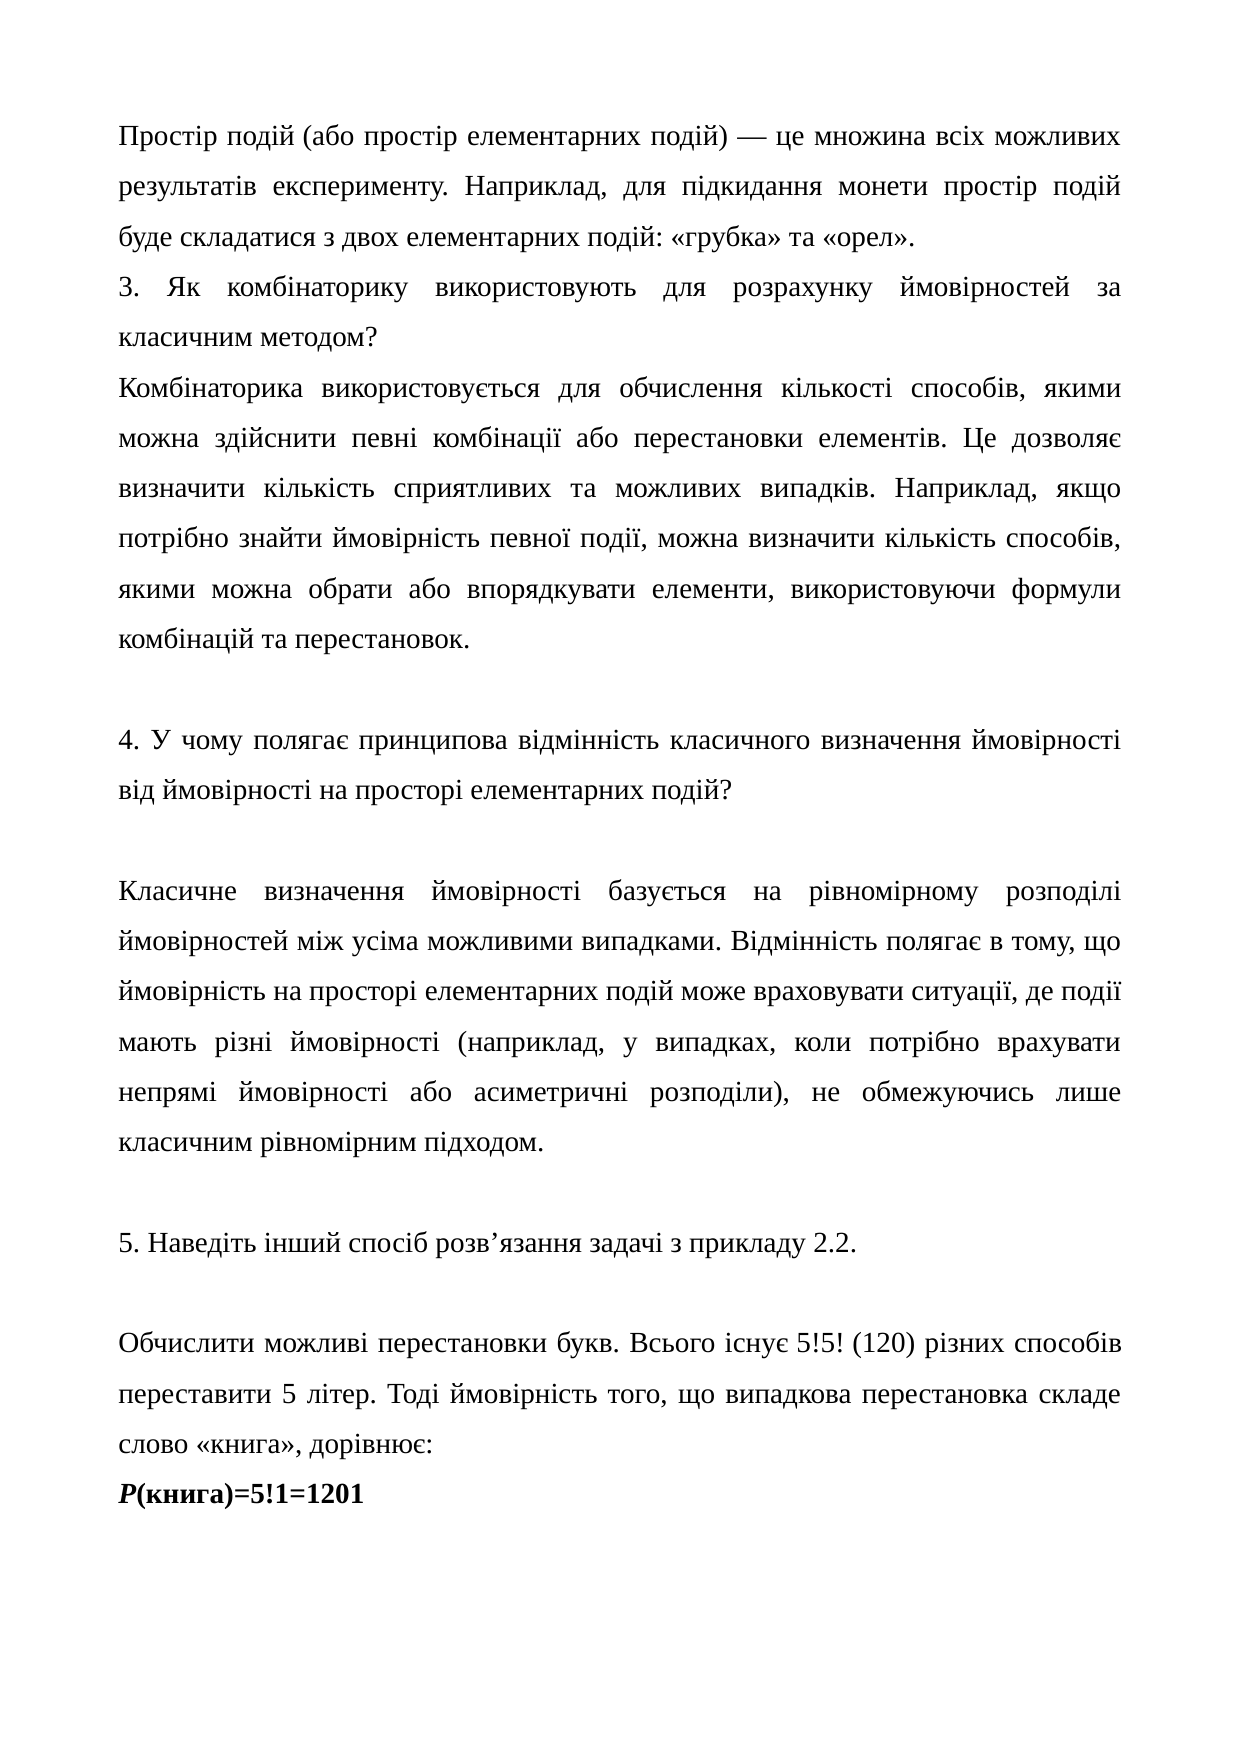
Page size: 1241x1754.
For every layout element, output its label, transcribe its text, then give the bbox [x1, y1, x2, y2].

text Комбінаторика використовується для обчислення кількості способів, якими можна здійснити певні комбінації або перестановки елементів. Це дозволяє визначити кількість сприятливих та можливих випадків. Наприклад, якщо потрібно знайти ймовірність певної події, можна визначити кількість способів, якими можна обрати або впорядкувати елементи, використовуючи формули комбінацій та перестановок. [118, 370, 1122, 655]
text P(книга)=5!1​=1201​ [118, 1477, 1122, 1510]
text 3. Як комбінаторику використовують для розрахунку ймовірностей за класичним методом? [118, 269, 1122, 353]
text 5. Наведіть інший спосіб розв’язання задачі з прикладу 2.2. [118, 1225, 1122, 1258]
text 4. У чому полягає принципова відмінність класичного визначення ймовірності від ймовірності на просторі елементарних подій? [118, 722, 1122, 806]
text Класичне визначення ймовірності базується на рівномірному розподілі ймовірностей між усіма можливими випадками. Відмінність полягає в тому, що ймовірність на просторі елементарних подій може враховувати ситуації, де події мають різні ймовірності (наприклад, у випадках, коли потрібно врахувати непрямі ймовірності або асиметричні розподіли), не обмежуючись лише класичним рівномірним підходом. [118, 873, 1122, 1158]
text Простір подій (або простір елементарних подій) — це множина всіх можливих результатів експерименту. Наприклад, для підкидання монети простір подій буде складатися з двох елементарних подій: «грубка» та «орел». [118, 118, 1122, 252]
text Обчислити можливі перестановки букв. Всього існує 5!5! (120) різних способів переставити 5 літер. Тоді ймовірність того, що випадкова перестановка складе слово «книга», дорівнює: [118, 1326, 1122, 1460]
